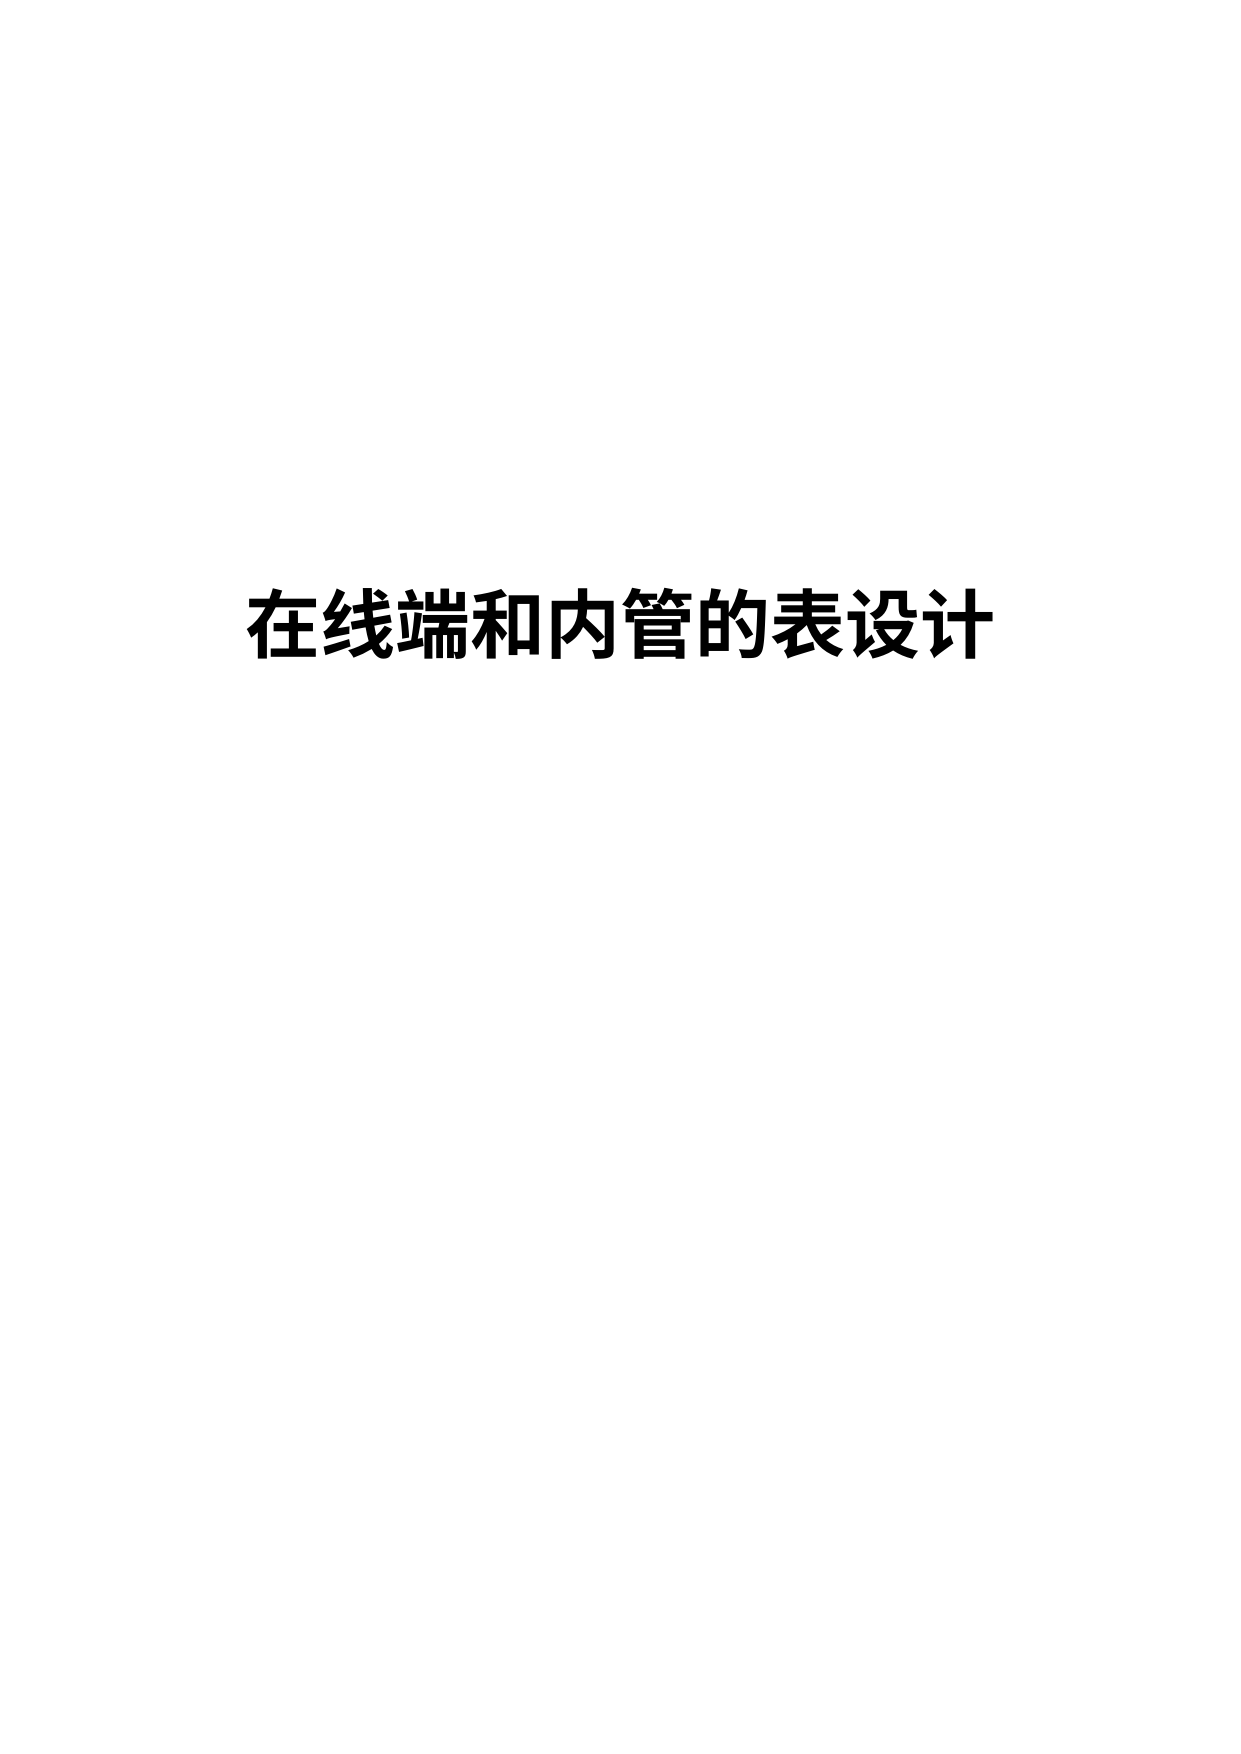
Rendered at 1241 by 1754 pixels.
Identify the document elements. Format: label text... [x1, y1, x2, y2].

subtitle 在线端和内管的表设计 [187, 555, 1053, 685]
